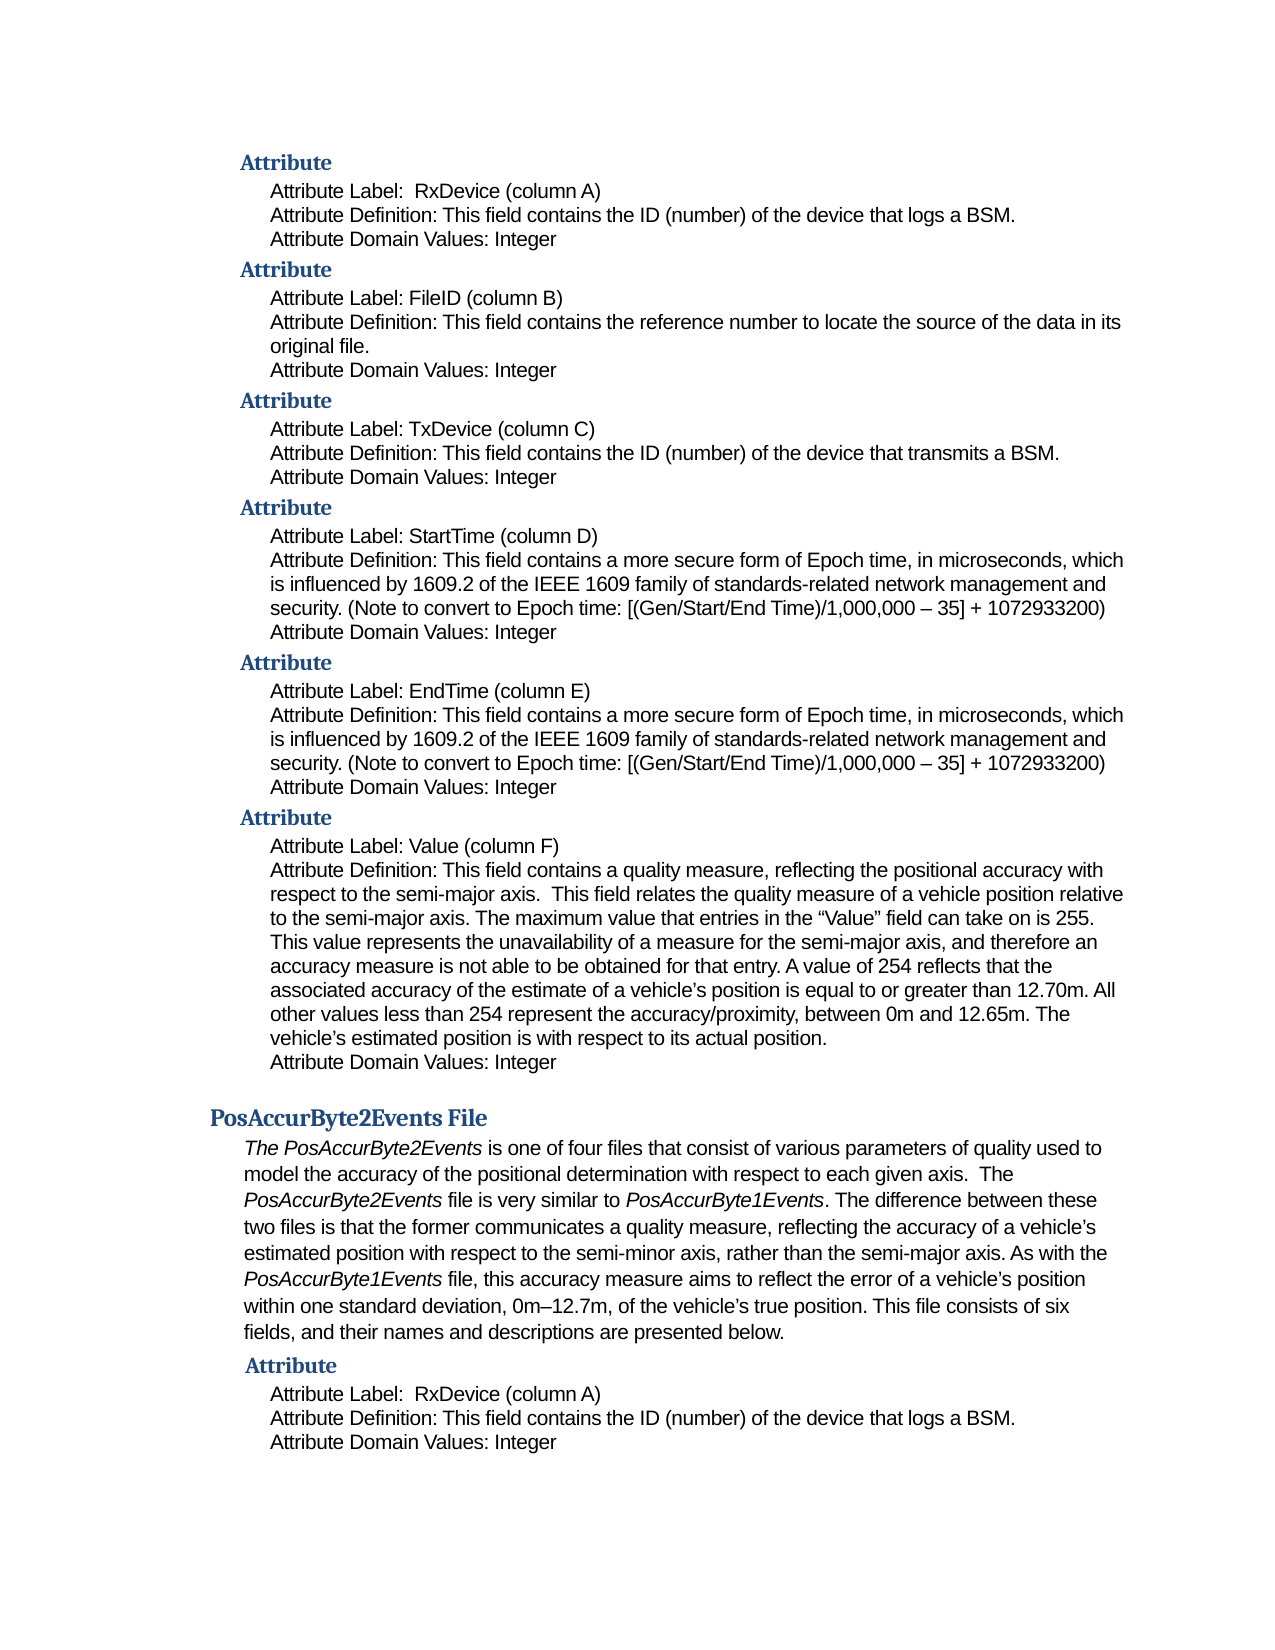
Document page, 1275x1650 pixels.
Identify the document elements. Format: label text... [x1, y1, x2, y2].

text Attribute Definition: This field contains a more secure form of Epoch time, in microseconds, which is influenced by 1609.2 of the IEEE 1609 family of standards-related network management and security. (Note to convert to Epoch time: [(Gen/Start/End Time)/1,000,000 – 35] + 1072933200) [270, 548, 1125, 620]
text Attribute Label: TxDevice (column C) [270, 417, 1125, 441]
text Attribute Definition: This field contains a quality measure, reflecting the positional accuracy with respect to the semi-major axis. This field relates the quality measure of a vehicle position relative to the semi-major axis. The maximum value that entries in the “Value” field can take on is 255. This value represents the unavailability of a measure for the semi-major axis, and therefore an accuracy measure is not able to be obtained for that entry. A value of 254 reflects that the associated accuracy of the estimate of a vehicle’s position is equal to or greater than 12.70m. All other values less than 254 represent the accuracy/proximity, between 0m and 12.65m. The vehicle’s estimated position is with respect to its actual position. [270, 858, 1125, 1050]
text Attribute Definition: This field contains the ID (number) of the device that logs a BSM. [270, 203, 1125, 227]
subtitle Attribute [240, 1353, 1125, 1379]
text Attribute Definition: This field contains the ID (number) of the device that transmits a BSM. [270, 441, 1125, 465]
text Attribute Label: RxDevice (column A) [270, 179, 1125, 203]
text Attribute Label: RxDevice (column A) [270, 1382, 1125, 1406]
text Attribute Domain Values: Integer [270, 1050, 1125, 1074]
text Attribute Domain Values: Integer [270, 620, 1125, 644]
subtitle Attribute [240, 150, 1125, 176]
text Attribute Domain Values: Integer [270, 465, 1125, 489]
subtitle Attribute [240, 805, 1125, 832]
subtitle Attribute [240, 650, 1125, 677]
text Attribute Domain Values: Integer [270, 775, 1125, 799]
text Attribute Domain Values: Integer [270, 358, 1125, 382]
subtitle PosAccurByte2Events File [210, 1104, 1125, 1133]
text Attribute Definition: This field contains the ID (number) of the device that logs a BSM. [270, 1406, 1125, 1429]
text Attribute Label: StartTime (column D) [270, 524, 1125, 548]
text Attribute Label: Value (column F) [270, 834, 1125, 858]
text Attribute Label: EndTime (column E) [270, 679, 1125, 703]
text Attribute Definition: This field contains a more secure form of Epoch time, in microseconds, which is influenced by 1609.2 of the IEEE 1609 family of standards-related network management and security. (Note to convert to Epoch time: [(Gen/Start/End Time)/1,000,000 – 35] + 1072933200) [270, 703, 1125, 775]
text Attribute Domain Values: Integer [270, 227, 1125, 251]
text Attribute Domain Values: Integer [270, 1429, 1125, 1453]
subtitle Attribute [240, 257, 1125, 283]
subtitle Attribute [240, 495, 1125, 522]
text Attribute Label: FileID (column B) [270, 286, 1125, 310]
subtitle Attribute [240, 388, 1125, 414]
text The PosAccurByte2Events is one of four files that consist of various parameters of quality used to model the accuracy of the positional determination with respect to each given axis. The PosAccurByte2Events file is very similar to PosAccurByte1Events. The difference between these two files is that the former communicates a quality measure, reflecting the accuracy of a vehicle’s estimated position with respect to the semi-minor axis, rather than the semi-major axis. As with the PosAccurByte1Events file, this accuracy measure aims to reflect the error of a vehicle’s position within one standard deviation, 0m–12.7m, of the vehicle’s true position. This file consists of six fields, and their names and descriptions are presented below. [244, 1136, 1125, 1344]
text Attribute Definition: This field contains the reference number to locate the source of the data in its original file. [270, 310, 1125, 358]
